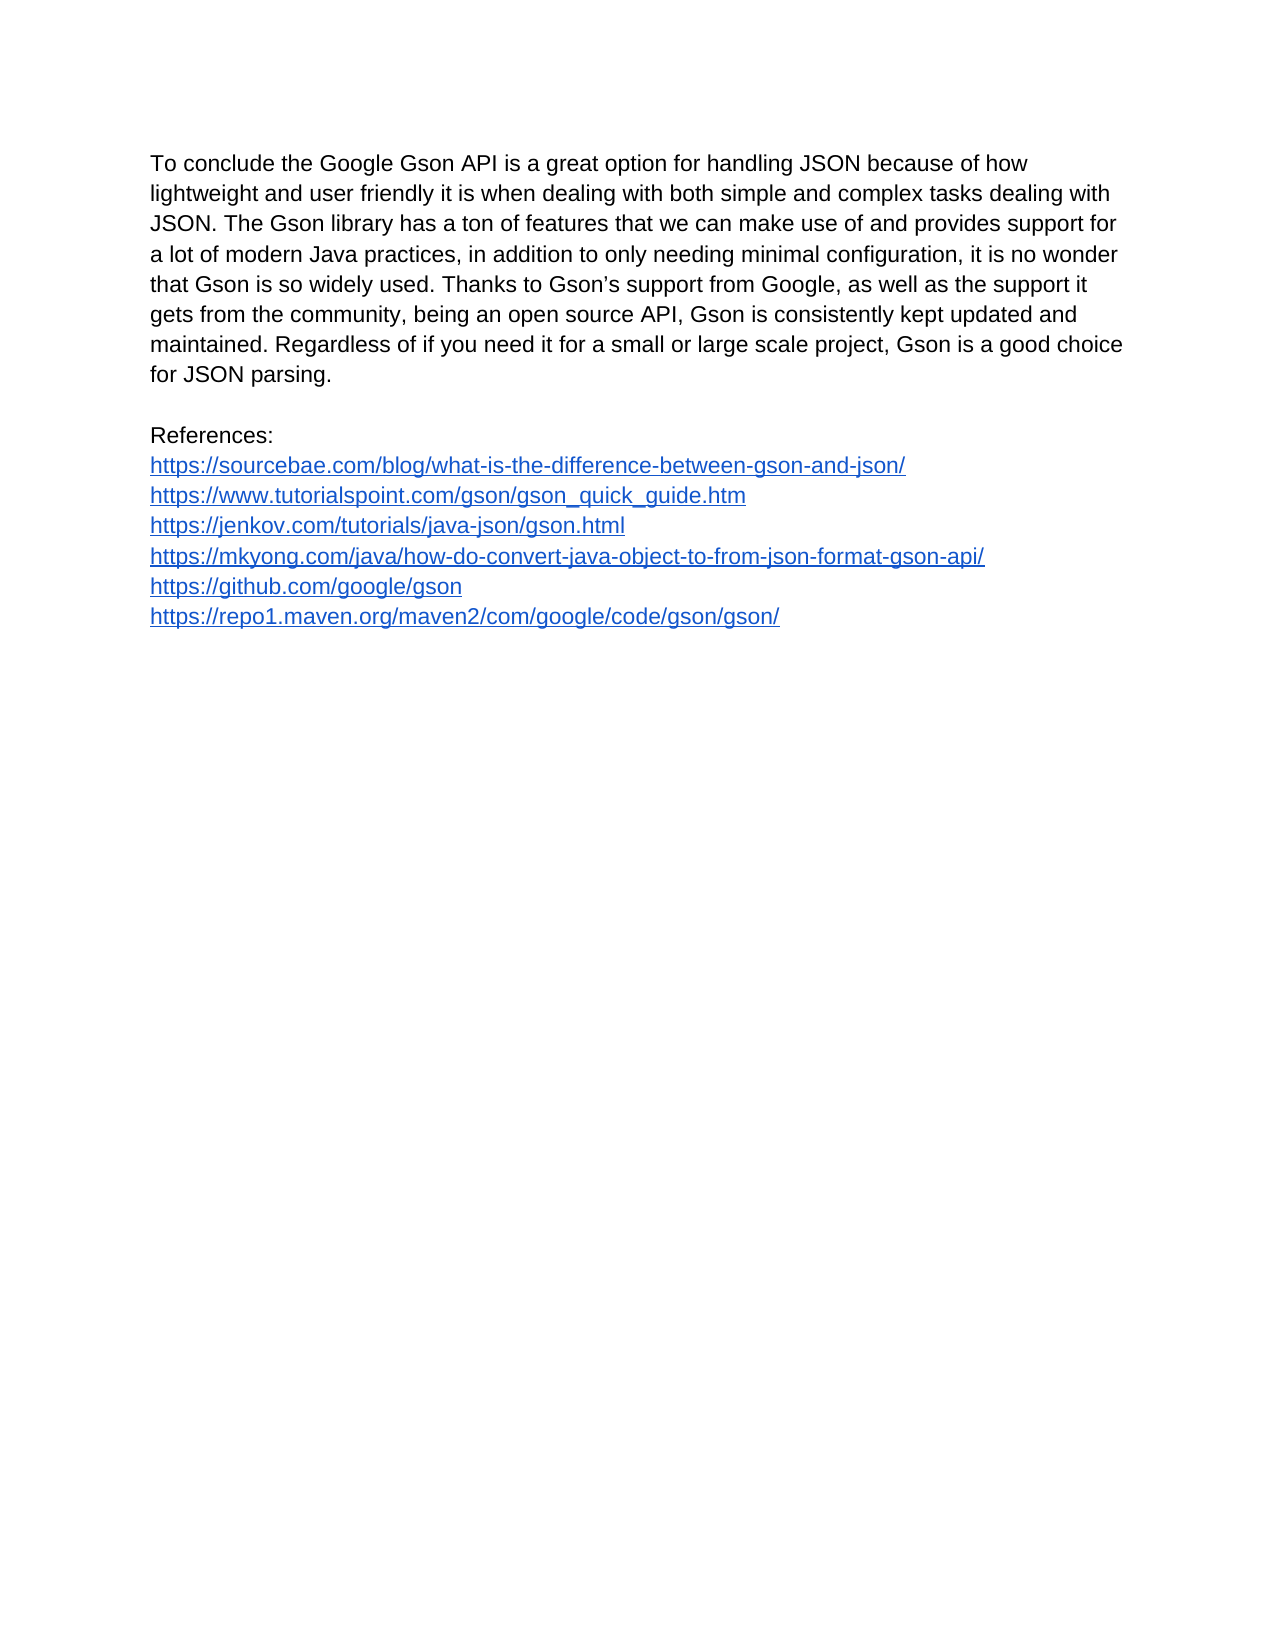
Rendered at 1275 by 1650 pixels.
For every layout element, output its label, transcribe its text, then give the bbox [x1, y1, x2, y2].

text https://mkyong.com/java/how-do-convert-java-object-to-from-json-format-gson-api/ [150, 543, 1125, 569]
text https://github.com/google/gson [150, 573, 1125, 599]
text To conclude the Google Gson API is a great option for handling JSON because of how lightweight and user friendly it is when dealing with both simple and complex tasks dealing with JSON. The Gson library has a ton of features that we can make use of and provides support for a lot of modern Java practices, in addition to only needing minimal configuration, it is no wonder that Gson is so widely used. Thanks to Gson’s support from Google, as well as the support it gets from the community, being an open source API, Gson is consistently kept updated and maintained. Regardless of if you need it for a small or large scale project, Gson is a good choice for JSON parsing. [150, 150, 1125, 388]
text https://repo1.maven.org/maven2/com/google/code/gson/gson/ [150, 603, 1125, 629]
text https://www.tutorialspoint.com/gson/gson_quick_guide.htm [150, 482, 1125, 509]
text References: [150, 422, 1125, 448]
text https://jenkov.com/tutorials/java-json/gson.html [150, 512, 1125, 539]
text https://sourcebae.com/blog/what-is-the-difference-between-gson-and-json/ [150, 452, 1125, 478]
